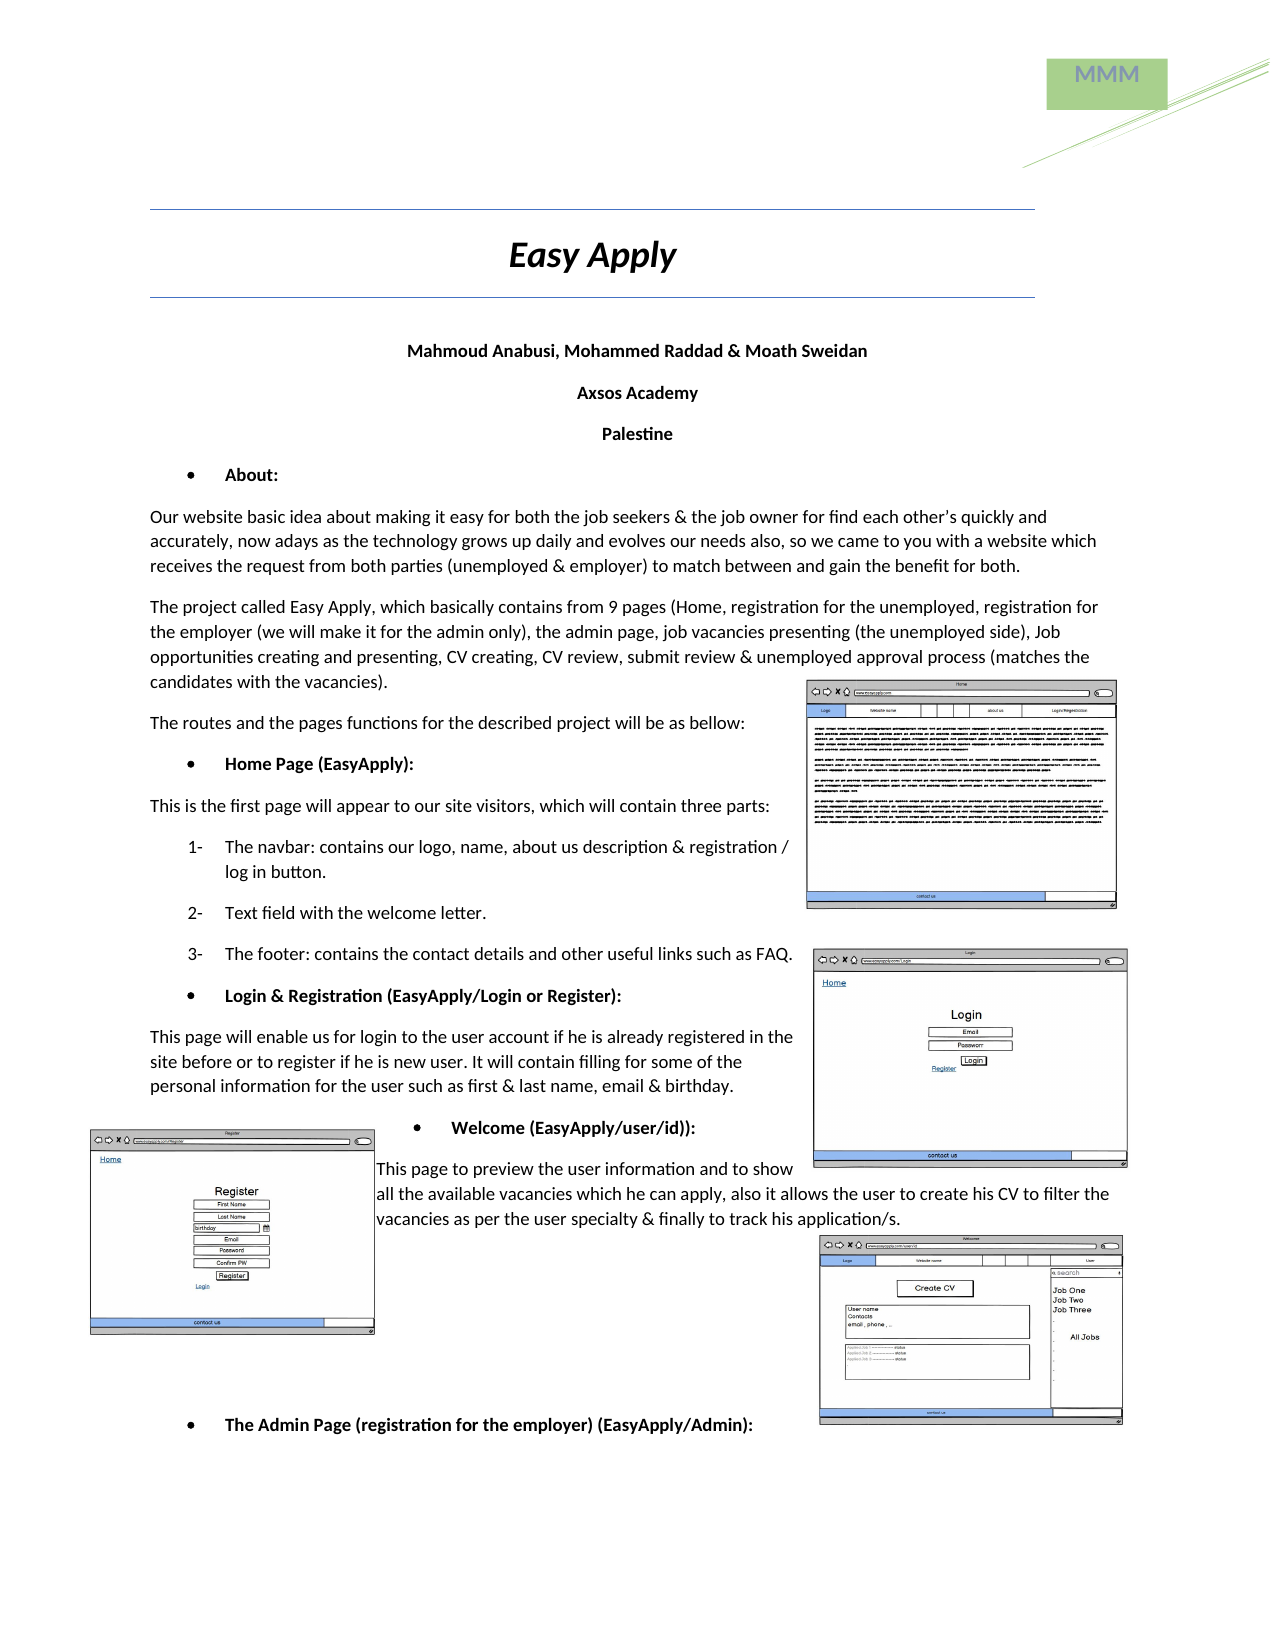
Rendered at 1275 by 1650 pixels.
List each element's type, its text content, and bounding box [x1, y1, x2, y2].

list Home Page (EasyApply): [187, 752, 1125, 775]
text This page to preview the user information and to show all the available vacancies which he can apply, also it allows the user to create his CV to filter the vacancies as per the user specialty & finally to track his application/s. [150, 1157, 1125, 1230]
picture [811, 946, 1131, 1172]
list Text field with the welcome letter. [187, 901, 1125, 924]
text The routes and the pages functions for the described project will be as bellow: [150, 711, 1125, 734]
picture [804, 775, 1120, 794]
picture [88, 1127, 377, 1337]
text Axsos Academy [150, 381, 1125, 404]
text This page will enable us for login to the user account if he is already registered in the site before or to register if he is new user. It will contain filling for some of the personal information for the user such as first & last name, email & birthday. [150, 1025, 1125, 1098]
list Welcome (EasyApply/user/id)): [187, 1116, 1125, 1139]
text Our website basic idea about making it easy for both the job seekers & the job owner for find each other’s quickly and accurately, now adays as the technology grows up daily and evolves our needs also, so we came to you with a website which receives the request from both parties (unemployed & employer) to match between and gain the benefit for both. [150, 505, 1125, 577]
list The footer: contains the contact details and other useful links such as FAQ. [187, 943, 1125, 966]
text This is the first page will appear to our site visitors, which will contain three parts: [150, 794, 1125, 817]
picture [804, 693, 1120, 711]
picture [804, 734, 1120, 752]
picture [804, 883, 1120, 901]
text Palestine [150, 422, 1125, 445]
text Easy Apply [150, 210, 1035, 297]
list Login & Registration (EasyApply/Login or Register): [187, 984, 1125, 1007]
text Mahmoud Anabusi, Mohammed Raddad & Moath Sweidan [150, 339, 1125, 362]
list The Admin Page (registration for the employer) (EasyApply/Admin): [187, 1413, 1125, 1436]
picture [817, 1232, 1125, 1429]
text The project called Easy Apply, which basically contains from 9 pages (Home, registration for the unemployed, registration for the employer (we will make it for the admin only), the admin page, job vacancies presenting (the unemployed side), Job opportunities creating and presenting, CV creating, CV review, submit review & unemployed approval process (matches the candidates with the vacancies). [150, 596, 1125, 693]
list About: [187, 464, 1125, 487]
picture [804, 817, 1120, 835]
list The navbar: contains our logo, name, about us description & registration / log in button. [187, 835, 1125, 883]
